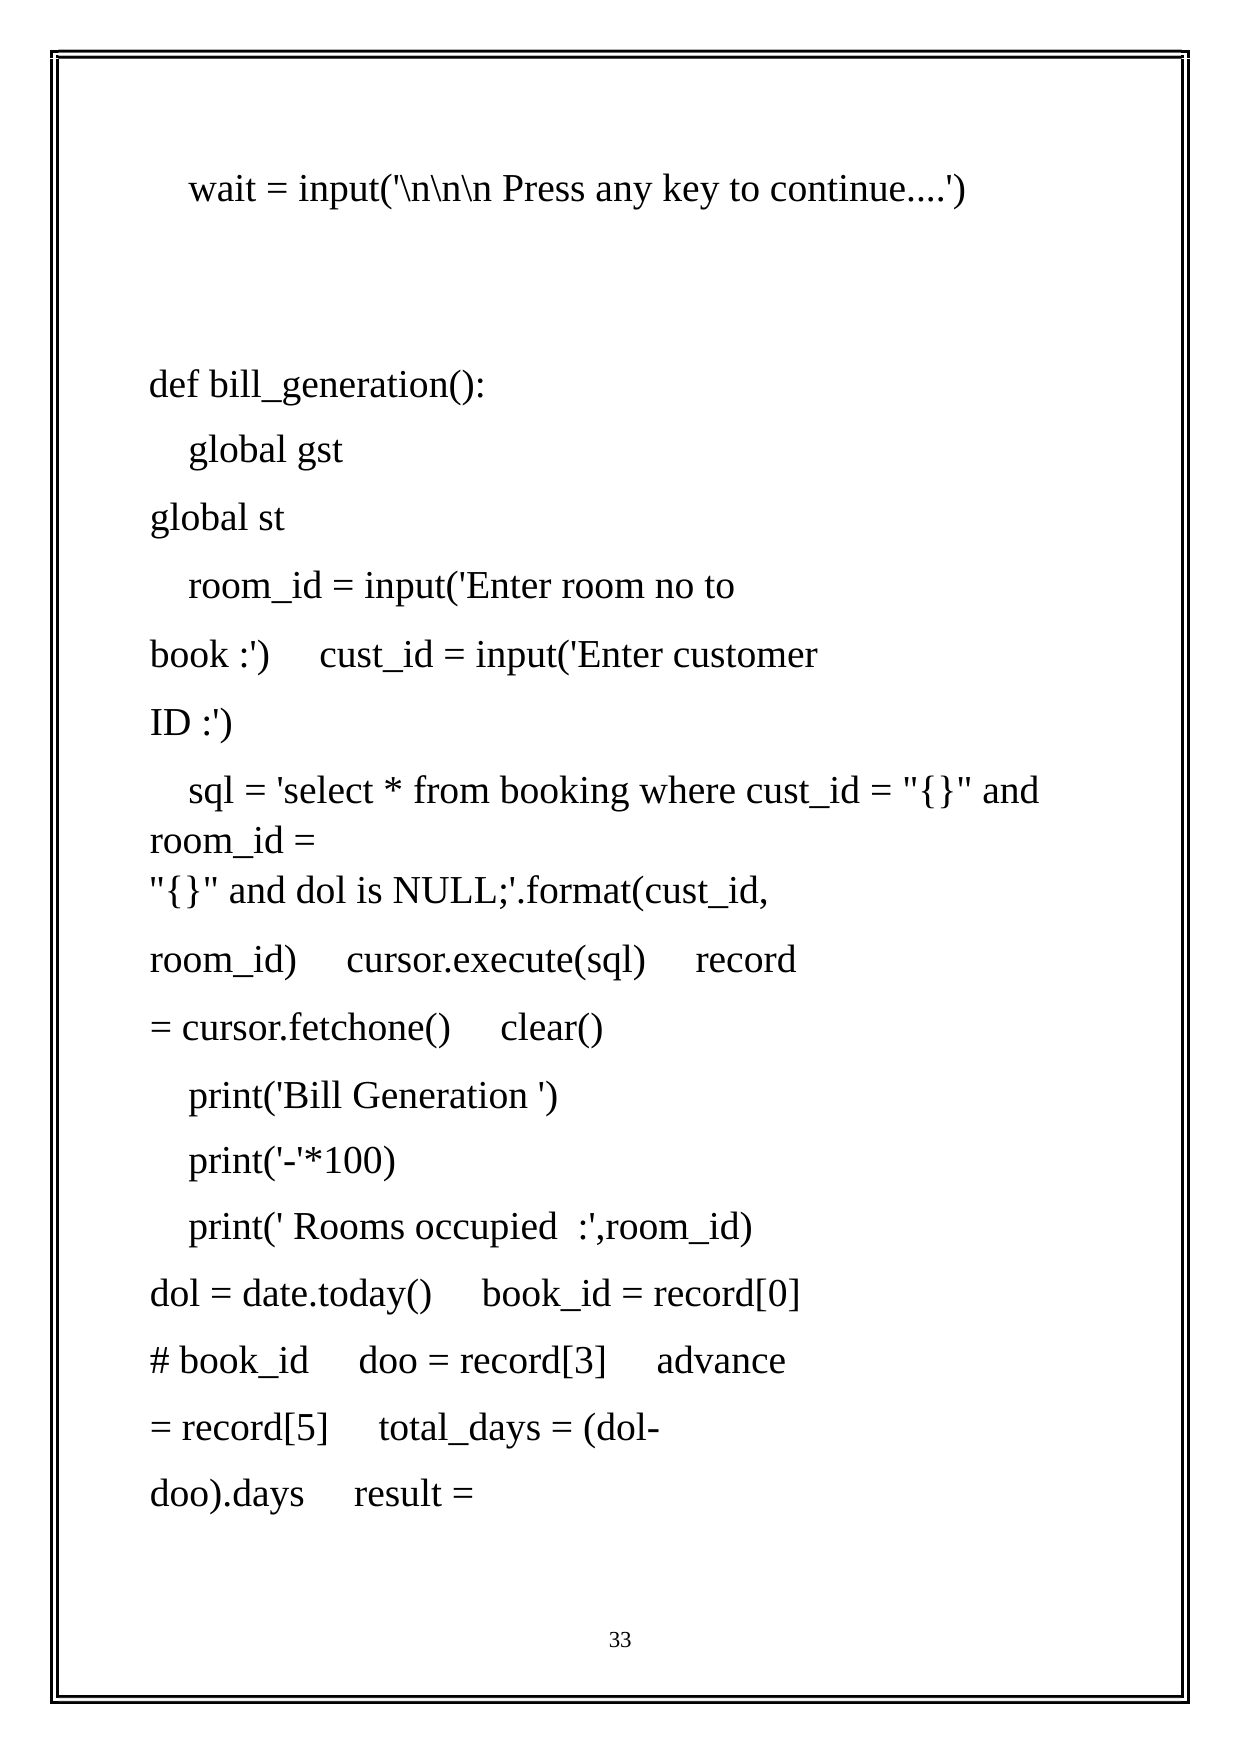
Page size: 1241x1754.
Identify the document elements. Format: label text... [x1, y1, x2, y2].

text print('-'*100) [148, 1137, 1089, 1182]
text def bill_generation(): [148, 360, 1089, 406]
text room_id = input('Enter room no to book :') cust_id = input('Enter customer ID :') [148, 562, 858, 744]
picture [57, 49, 1182, 59]
text sql = 'select * from booking where cust_id = "{}" and room_id = [148, 767, 1089, 862]
text global gst global st [148, 426, 406, 539]
picture [57, 1694, 1182, 1704]
text "{}" and dol is NULL;'.format(cust_id, room_id) cursor.execute(sql) record = cursor.fetchone() clear() [148, 867, 805, 1049]
text print('Bill Generation ') [148, 1071, 1089, 1117]
text wait = input('\n\n\n Press any key to continue....') [148, 164, 1089, 210]
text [148, 1202, 808, 1515]
